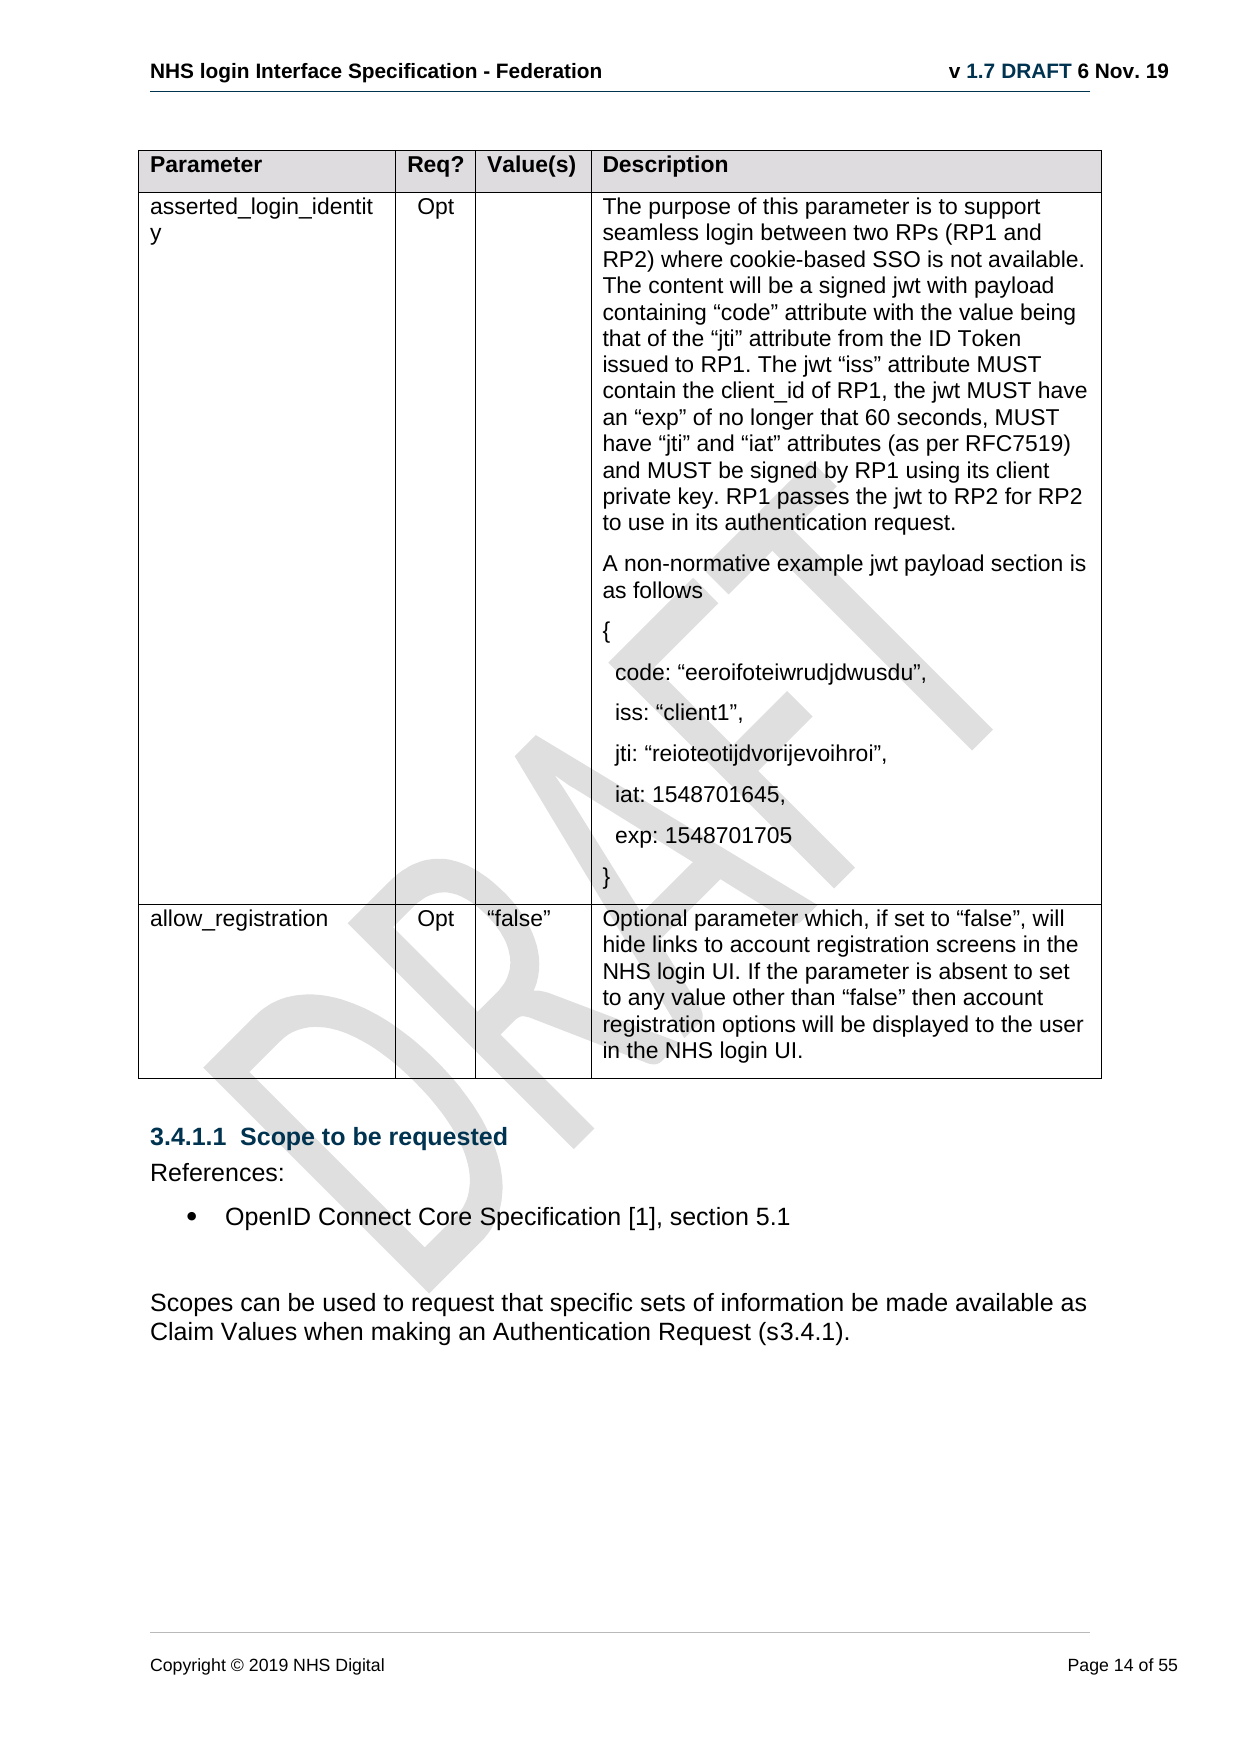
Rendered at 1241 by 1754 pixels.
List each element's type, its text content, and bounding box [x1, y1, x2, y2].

table_header Req? [396, 151, 475, 192]
table_header Value(s) [476, 151, 591, 192]
table_cell allow_registration [139, 905, 395, 1078]
table_cell Optional parameter which, if set to “false”, will hide links to account registration screens in the NHS login UI. If the parameter is absent to set to any value other than “false” then account registration options will be displayed to the user in the NHS login UI. [592, 905, 1101, 1078]
table_cell “false” [476, 905, 591, 1078]
text References: [150, 1158, 1090, 1187]
table_header Parameter [139, 151, 395, 192]
table_cell The purpose of this parameter is to support seamless login between two RPs (RP1 and RP2) where cookie-based SSO is not available. The content will be a signed jwt with payload containing “code” attribute with the value being that of the “jti” attribute from the ID Token issued to RP1. The jwt “iss” attribute MUST contain the client_id of RP1, the jwt MUST have an “exp” of no longer that 60 seconds, MUST have “jti” and “iat” attributes (as per RFC7519) and MUST be signed by RP1 using its client private key. RP1 passes the jwt to RP2 for RP2 to use in its authentication request. A non-normative example jwt payload section is as follows { code: “eeroifoteiwrudjdwusdu”, iss: “client1”, jti: “reioteotijdvorijevoihroi”, iat: 1548701645, exp: 1548701705 } [592, 193, 1101, 904]
table_cell Opt [396, 905, 475, 1078]
table_cell Opt [396, 193, 475, 904]
table_header Description [592, 151, 1101, 192]
list OpenID Connect Core Specification , section 5.1 [187, 1202, 1090, 1230]
table_cell [476, 193, 591, 904]
table_cell asserted_login_identity [139, 193, 395, 904]
text Scopes can be used to request that specific sets of information be made available as Claim Values when making an Authentication Request (s3.4.1). [150, 1288, 1090, 1346]
subtitle Scope to be requested [150, 1122, 1090, 1151]
